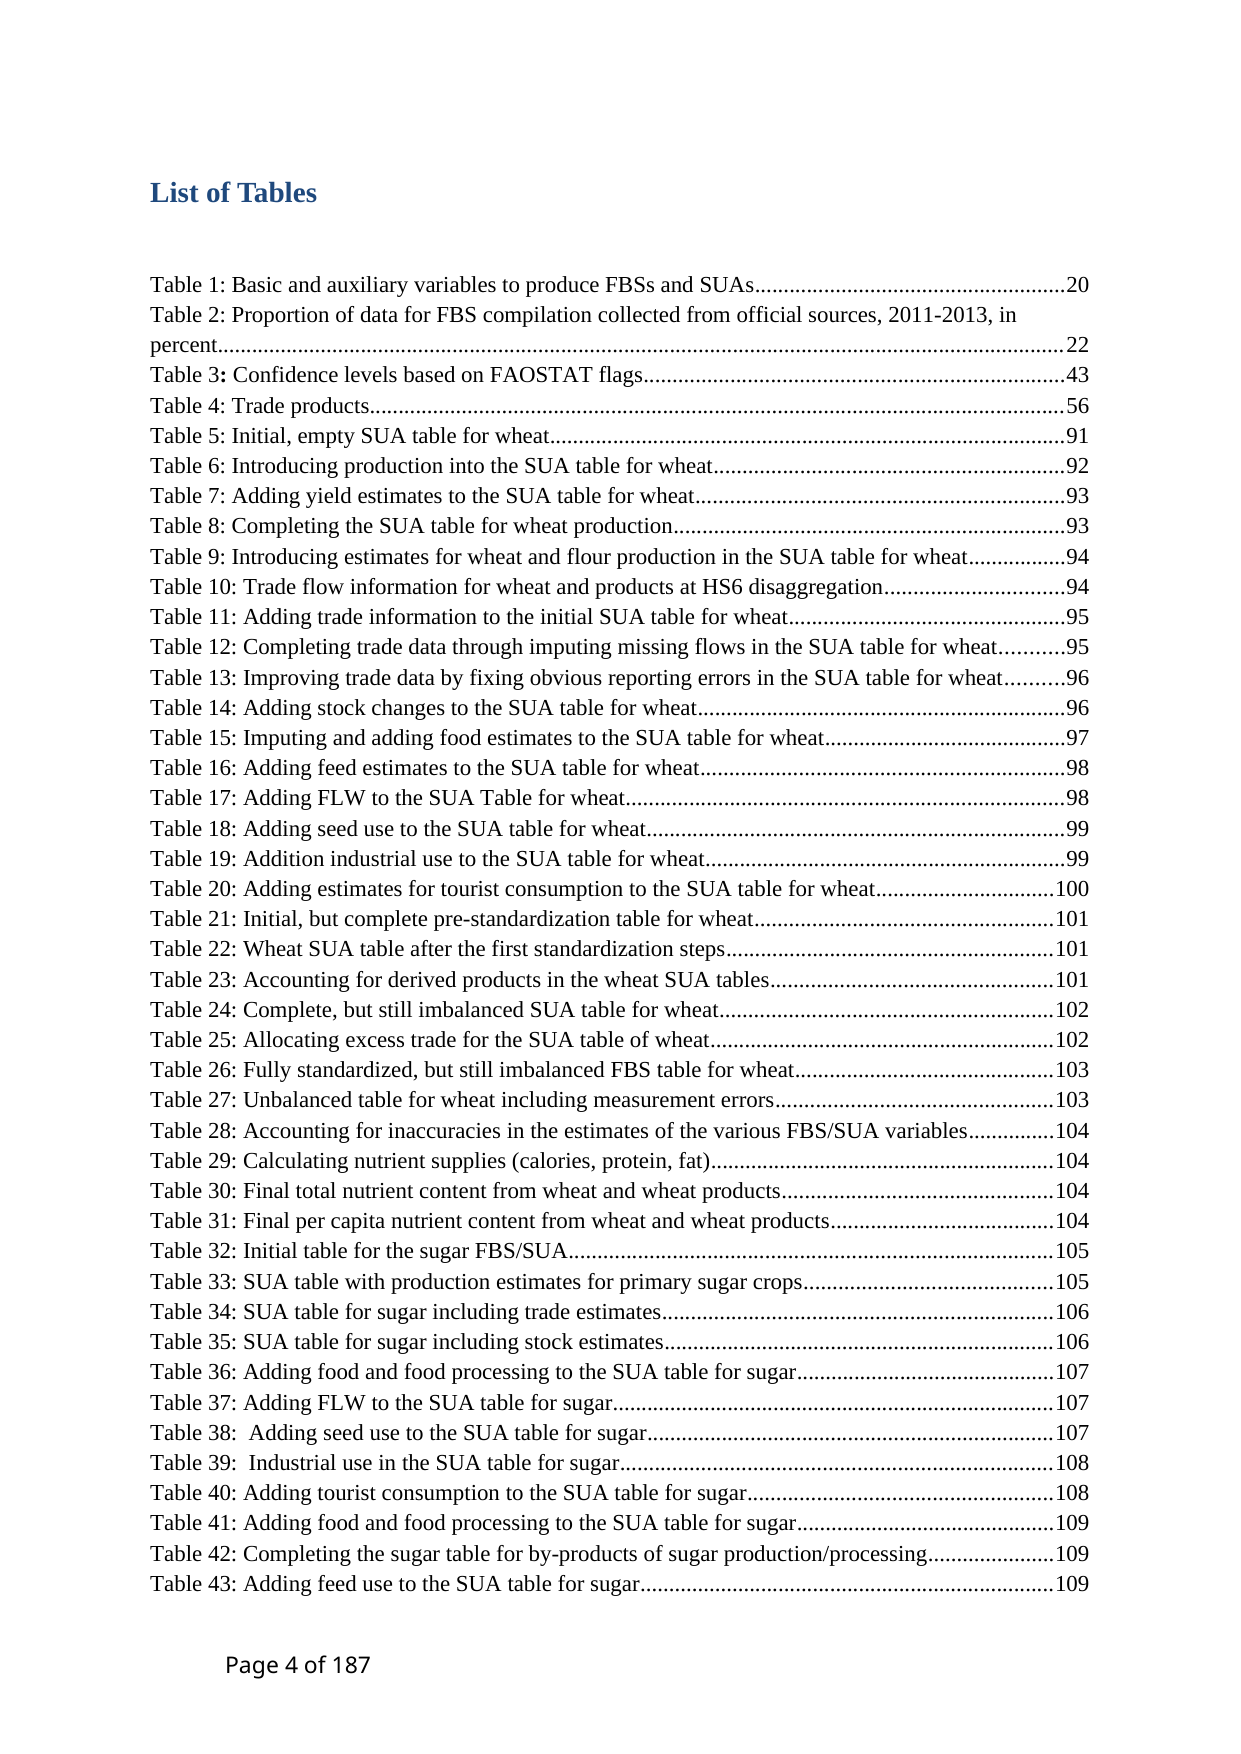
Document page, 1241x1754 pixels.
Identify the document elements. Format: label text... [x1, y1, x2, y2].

text Table 6: Introducing production into the SUA table for wheat 92 [150, 452, 1090, 478]
text Table 21: Initial, but complete pre-standardization table for wheat 101 [150, 905, 1090, 932]
text Table 39: Industrial use in the SUA table for sugar 108 [150, 1449, 1090, 1475]
text Table 3: Confidence levels based on FAOSTAT flags 43 [150, 361, 1090, 388]
text Table 19: Addition industrial use to the SUA table for wheat 99 [150, 845, 1090, 871]
text Table 24: Complete, but still imbalanced SUA table for wheat 102 [150, 996, 1090, 1022]
text Table 7: Adding yield estimates to the SUA table for wheat 93 [150, 482, 1090, 509]
subtitle List of Tables [150, 175, 1090, 208]
text Table 40: Adding tourist consumption to the SUA table for sugar 108 [150, 1479, 1090, 1506]
text Table 25: Allocating excess trade for the SUA table of wheat 102 [150, 1026, 1090, 1052]
text Table 13: Improving trade data by fixing obvious reporting errors in the SUA table for wheat 96 [150, 663, 1090, 690]
text Table 35: SUA table for sugar including stock estimates 106 [150, 1328, 1090, 1354]
text Table 8: Completing the SUA table for wheat production 93 [150, 512, 1090, 539]
text Table 33: SUA table with production estimates for primary sugar crops 105 [150, 1268, 1090, 1294]
text Table 16: Adding feed estimates to the SUA table for wheat 98 [150, 754, 1090, 781]
text Table 15: Imputing and adding food estimates to the SUA table for wheat 97 [150, 724, 1090, 750]
text Table 38: Adding seed use to the SUA table for sugar 107 [150, 1419, 1090, 1445]
text Table 2: Proportion of data for FBS compilation collected from official sources, 2011-2013, in percent 22 [150, 301, 1090, 358]
text Table 5: Initial, empty SUA table for wheat 91 [150, 422, 1090, 448]
text Table 41: Adding food and food processing to the SUA table for sugar 109 [150, 1509, 1090, 1536]
text Table 34: SUA table for sugar including trade estimates 106 [150, 1298, 1090, 1324]
text Table 11: Adding trade information to the initial SUA table for wheat 95 [150, 603, 1090, 629]
text Table 4: Trade products 56 [150, 392, 1090, 418]
text Table 28: Accounting for inaccuracies in the estimates of the various FBS/SUA variables 104 [150, 1117, 1090, 1143]
text Table 36: Adding food and food processing to the SUA table for sugar 107 [150, 1358, 1090, 1385]
text Table 31: Final per capita nutrient content from wheat and wheat products 104 [150, 1207, 1090, 1234]
text Table 26: Fully standardized, but still imbalanced FBS table for wheat 103 [150, 1056, 1090, 1083]
text Table 20: Adding estimates for tourist consumption to the SUA table for wheat 100 [150, 875, 1090, 901]
text Table 32: Initial table for the sugar FBS/SUA 105 [150, 1237, 1090, 1264]
text Table 14: Adding stock changes to the SUA table for wheat 96 [150, 694, 1090, 720]
text Table 10: Trade flow information for wheat and products at HS6 disaggregation 94 [150, 573, 1090, 599]
text Table 42: Completing the sugar table for by-products of sugar production/processing 109 [150, 1539, 1090, 1566]
text Table 9: Introducing estimates for wheat and flour production in the SUA table for wheat 94 [150, 543, 1090, 569]
text Table 23: Accounting for derived products in the wheat SUA tables 101 [150, 966, 1090, 992]
text Table 12: Completing trade data through imputing missing flows in the SUA table for wheat 95 [150, 633, 1090, 660]
text Table 37: Adding FLW to the SUA table for sugar 107 [150, 1388, 1090, 1415]
text Table 30: Final total nutrient content from wheat and wheat products 104 [150, 1177, 1090, 1203]
text Table 1: Basic and auxiliary variables to produce FBSs and SUAs 20 [150, 271, 1090, 297]
text Table 22: Wheat SUA table after the first standardization steps 101 [150, 935, 1090, 962]
text Table 29: Calculating nutrient supplies (calories, protein, fat) 104 [150, 1147, 1090, 1173]
text Table 27: Unbalanced table for wheat including measurement errors 103 [150, 1086, 1090, 1113]
text Table 17: Adding FLW to the SUA Table for wheat 98 [150, 784, 1090, 811]
text Table 43: Adding feed use to the SUA table for sugar 109 [150, 1570, 1090, 1596]
text Table 18: Adding seed use to the SUA table for wheat 99 [150, 814, 1090, 841]
